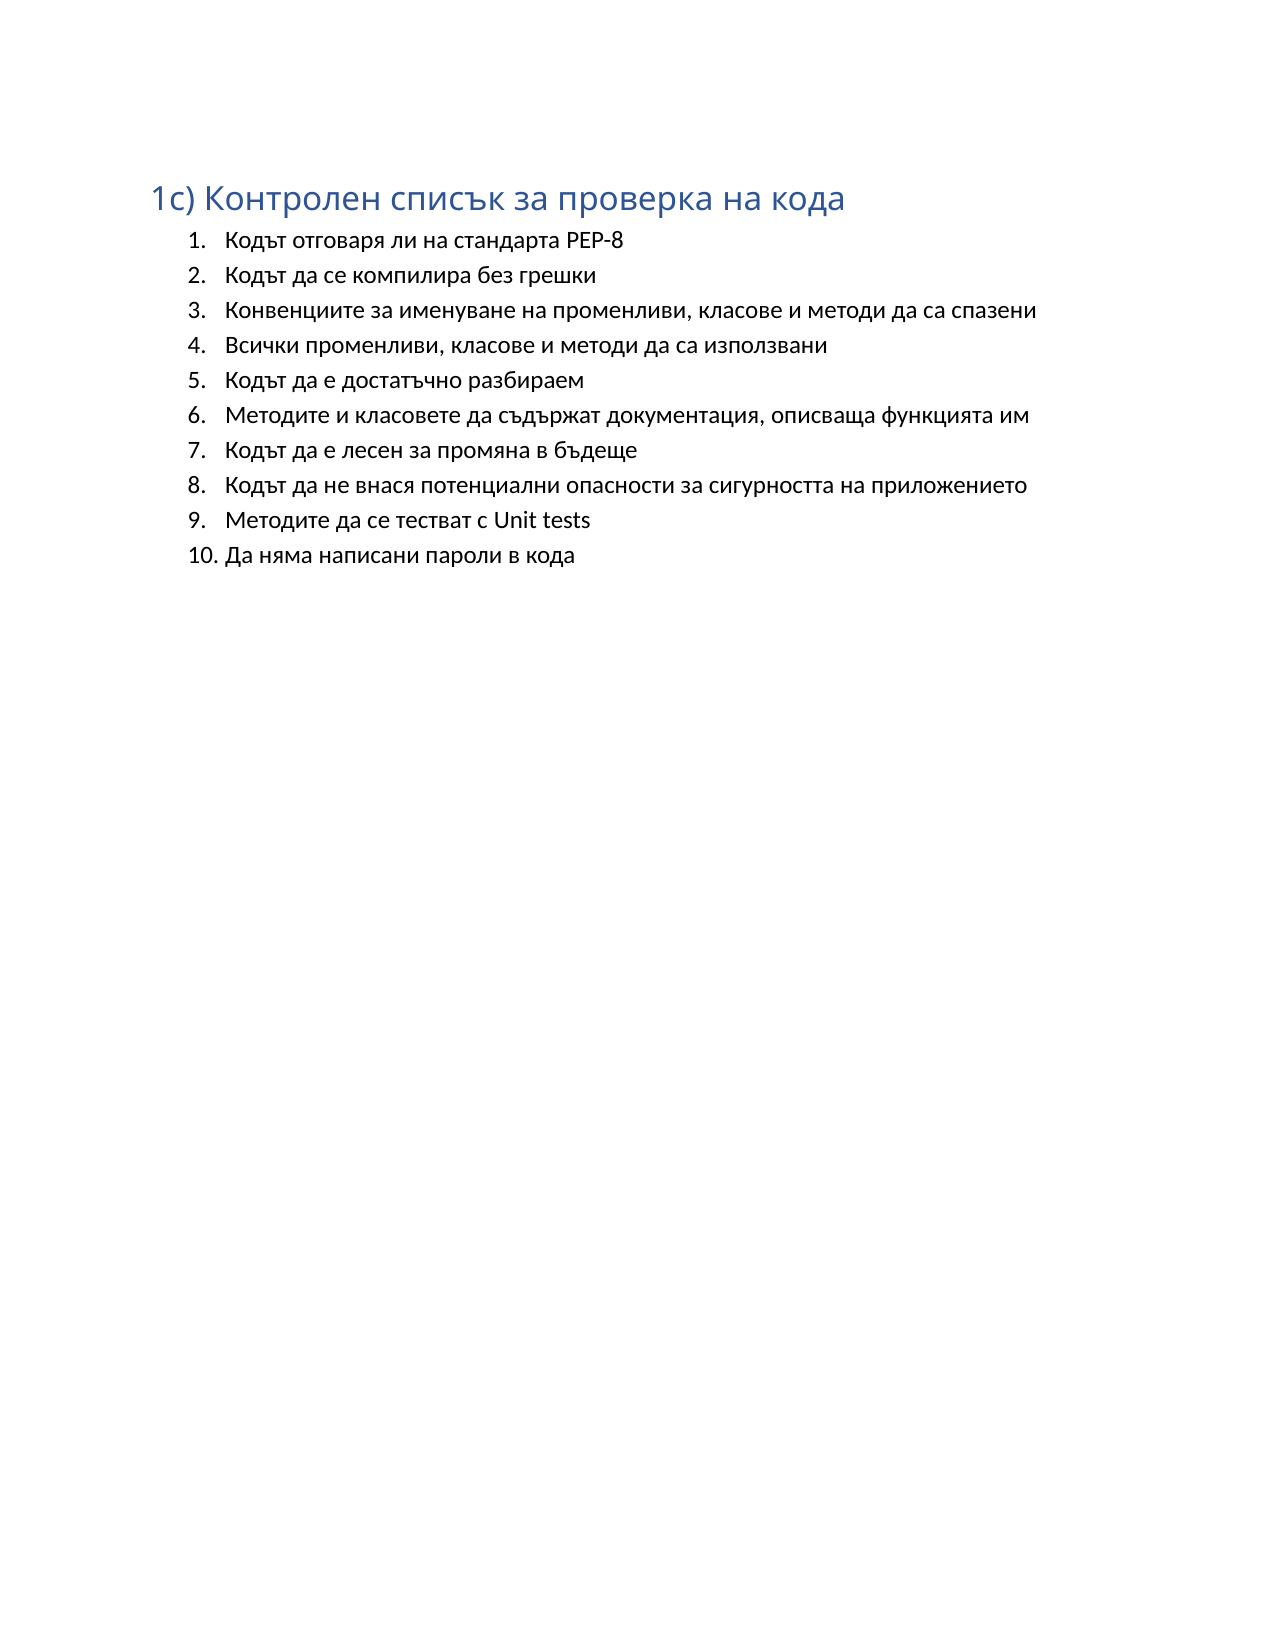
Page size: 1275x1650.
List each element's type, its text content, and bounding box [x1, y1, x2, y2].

list Да няма написани пароли в кода [187, 539, 1125, 569]
list Кодът да се компилира без грешки [187, 259, 1125, 289]
list Кодът да е лесен за промяна в бъдеще [187, 434, 1125, 464]
list Методите и класовете да съдържат документация, описваща функцията им [187, 399, 1125, 429]
list Всички променливи, класове и методи да са използвани [187, 329, 1125, 359]
list Конвенциите за именуване на променливи, класове и методи да са спазени [187, 294, 1125, 324]
list Кодът отговаря ли на стандарта PEP-8 [187, 224, 1125, 254]
list Кодът да е достатъчно разбираем [187, 364, 1125, 394]
list Кодът да не внася потенциални опасности за сигурността на приложението [187, 469, 1125, 499]
list Методите да се тестват с Unit tests [187, 504, 1125, 534]
subtitle 1c) Контролен списък за проверка на кода [150, 175, 1125, 220]
